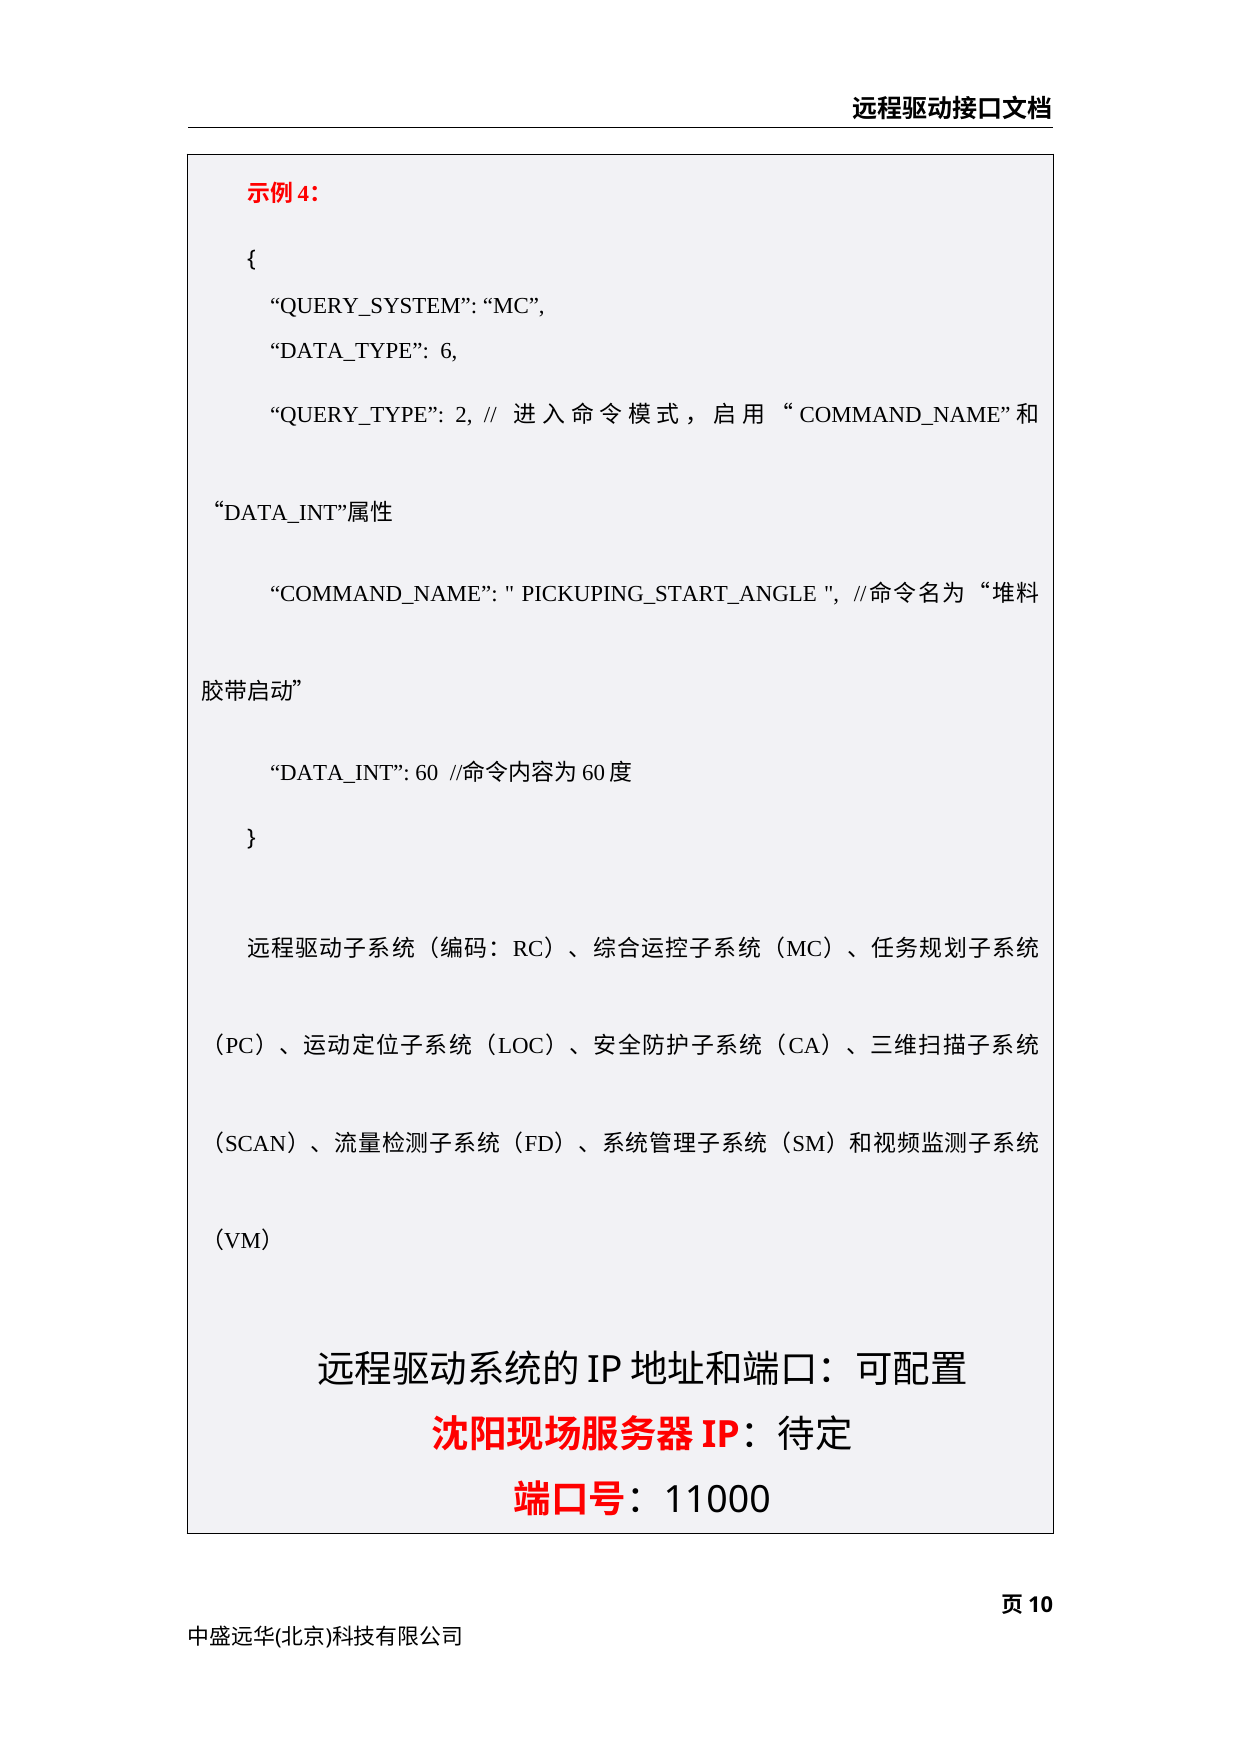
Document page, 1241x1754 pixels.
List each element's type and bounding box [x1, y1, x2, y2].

table_cell [188, 155, 1053, 1533]
